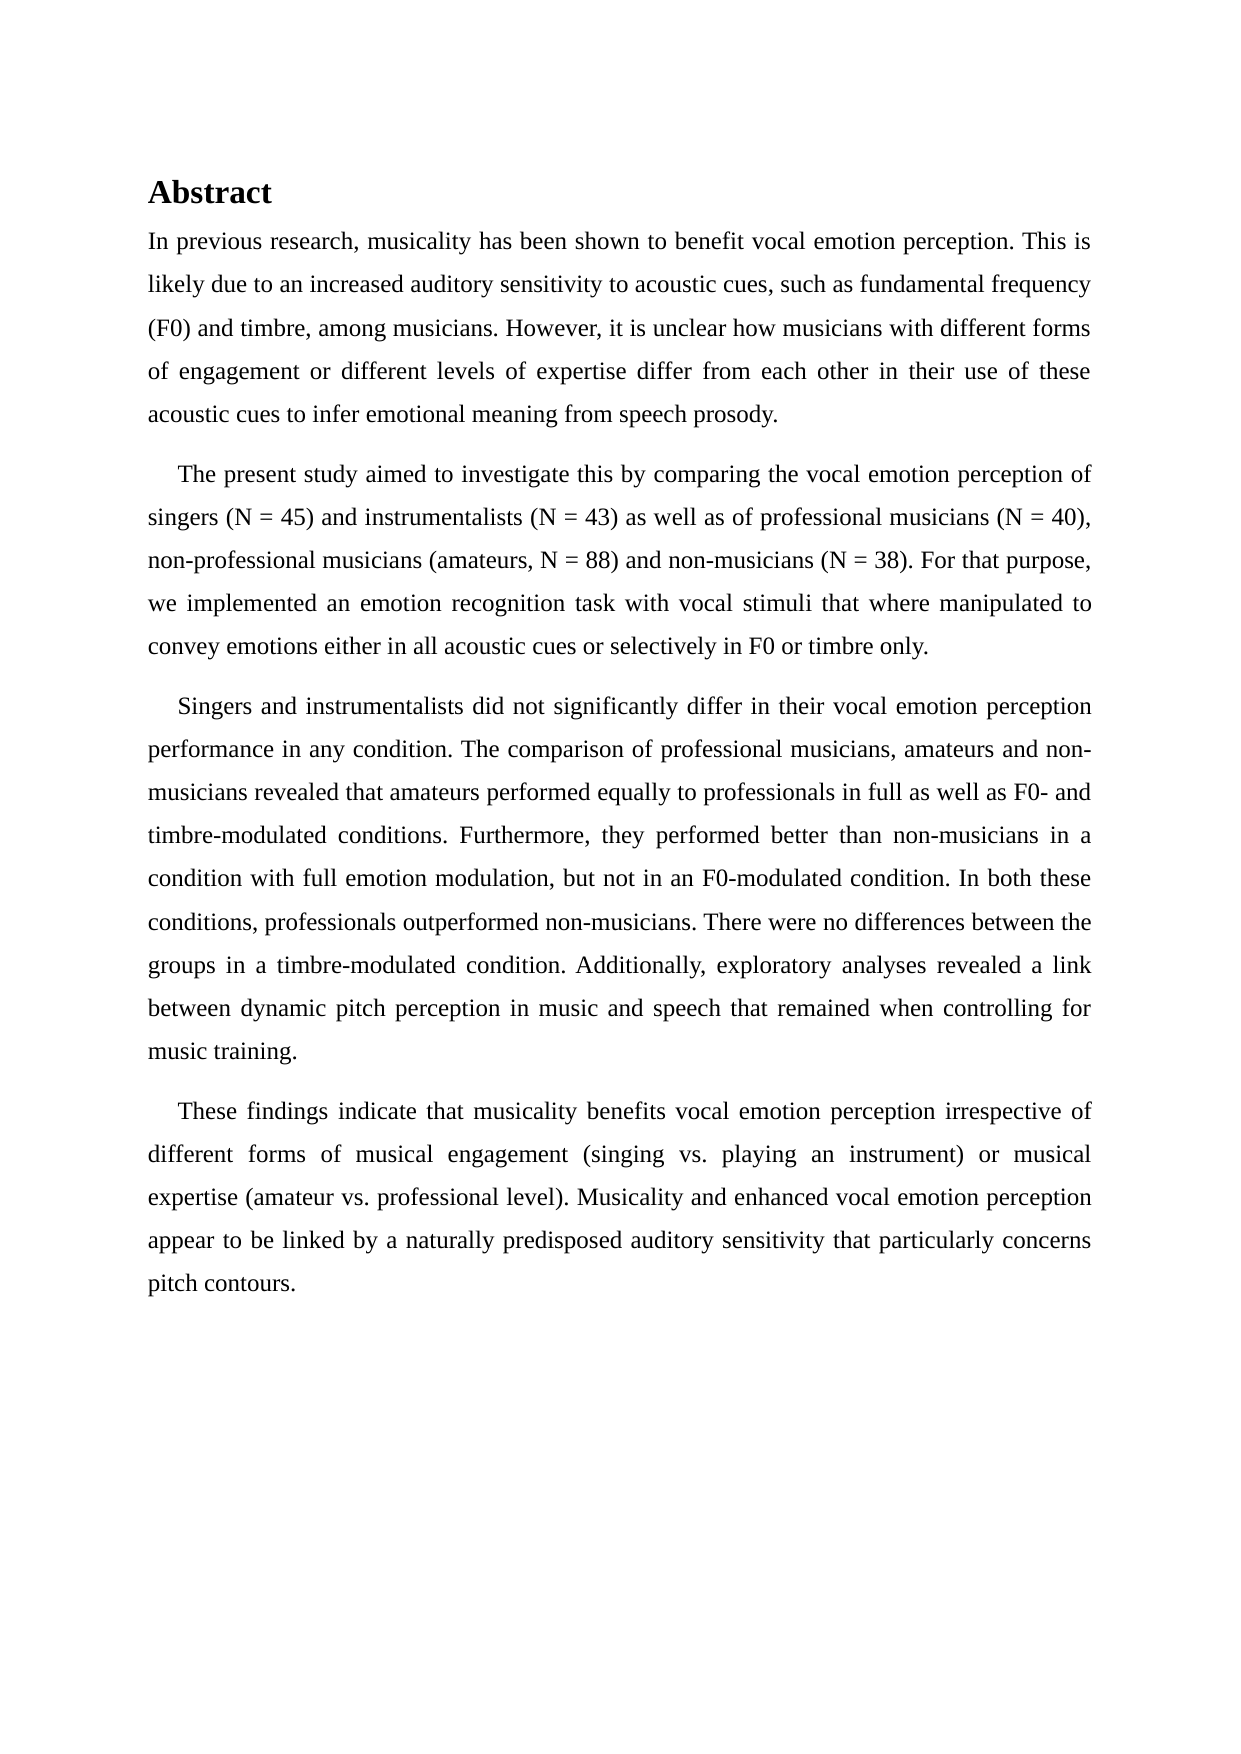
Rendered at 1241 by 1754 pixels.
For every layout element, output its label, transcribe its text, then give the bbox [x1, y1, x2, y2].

text In previous research, musicality has been shown to benefit vocal emotion perception. This is likely due to an increased auditory sensitivity to acoustic cues, such as fundamental frequency (F0) and timbre, among musicians. However, it is unclear how musicians with different forms of engagement or different levels of expertise differ from each other in their use of these acoustic cues to infer emotional meaning from speech prosody. [148, 226, 1093, 428]
subtitle Abstract [148, 173, 1093, 211]
text These findings indicate that musicality benefits vocal emotion perception irrespective of different forms of musical engagement (singing vs. playing an instrument) or musical expertise (amateur vs. professional level). Musicality and enhanced vocal emotion perception appear to be linked by a naturally predisposed auditory sensitivity that particularly concerns pitch contours. [148, 1096, 1093, 1297]
text Singers and instrumentalists did not significantly differ in their vocal emotion perception performance in any condition. The comparison of professional musicians, amateurs and non-musicians revealed that amateurs performed equally to professionals in full as well as F0- and timbre-modulated conditions. Furthermore, they performed better than non-musicians in a condition with full emotion modulation, but not in an F0-modulated condition. In both these conditions, professionals outperformed non-musicians. There were no differences between the groups in a timbre-modulated condition. Additionally, exploratory analyses revealed a link between dynamic pitch perception in music and speech that remained when controlling for music training. [148, 691, 1093, 1065]
text The present study aimed to investigate this by comparing the vocal emotion perception of singers (N = 45) and instrumentalists (N = 43) as well as of professional musicians (N = 40), non-professional musicians (amateurs, N = 88) and non-musicians (N = 38). For that purpose, we implemented an emotion recognition task with vocal stimuli that where manipulated to convey emotions either in all acoustic cues or selectively in F0 or timbre only. [148, 459, 1093, 660]
